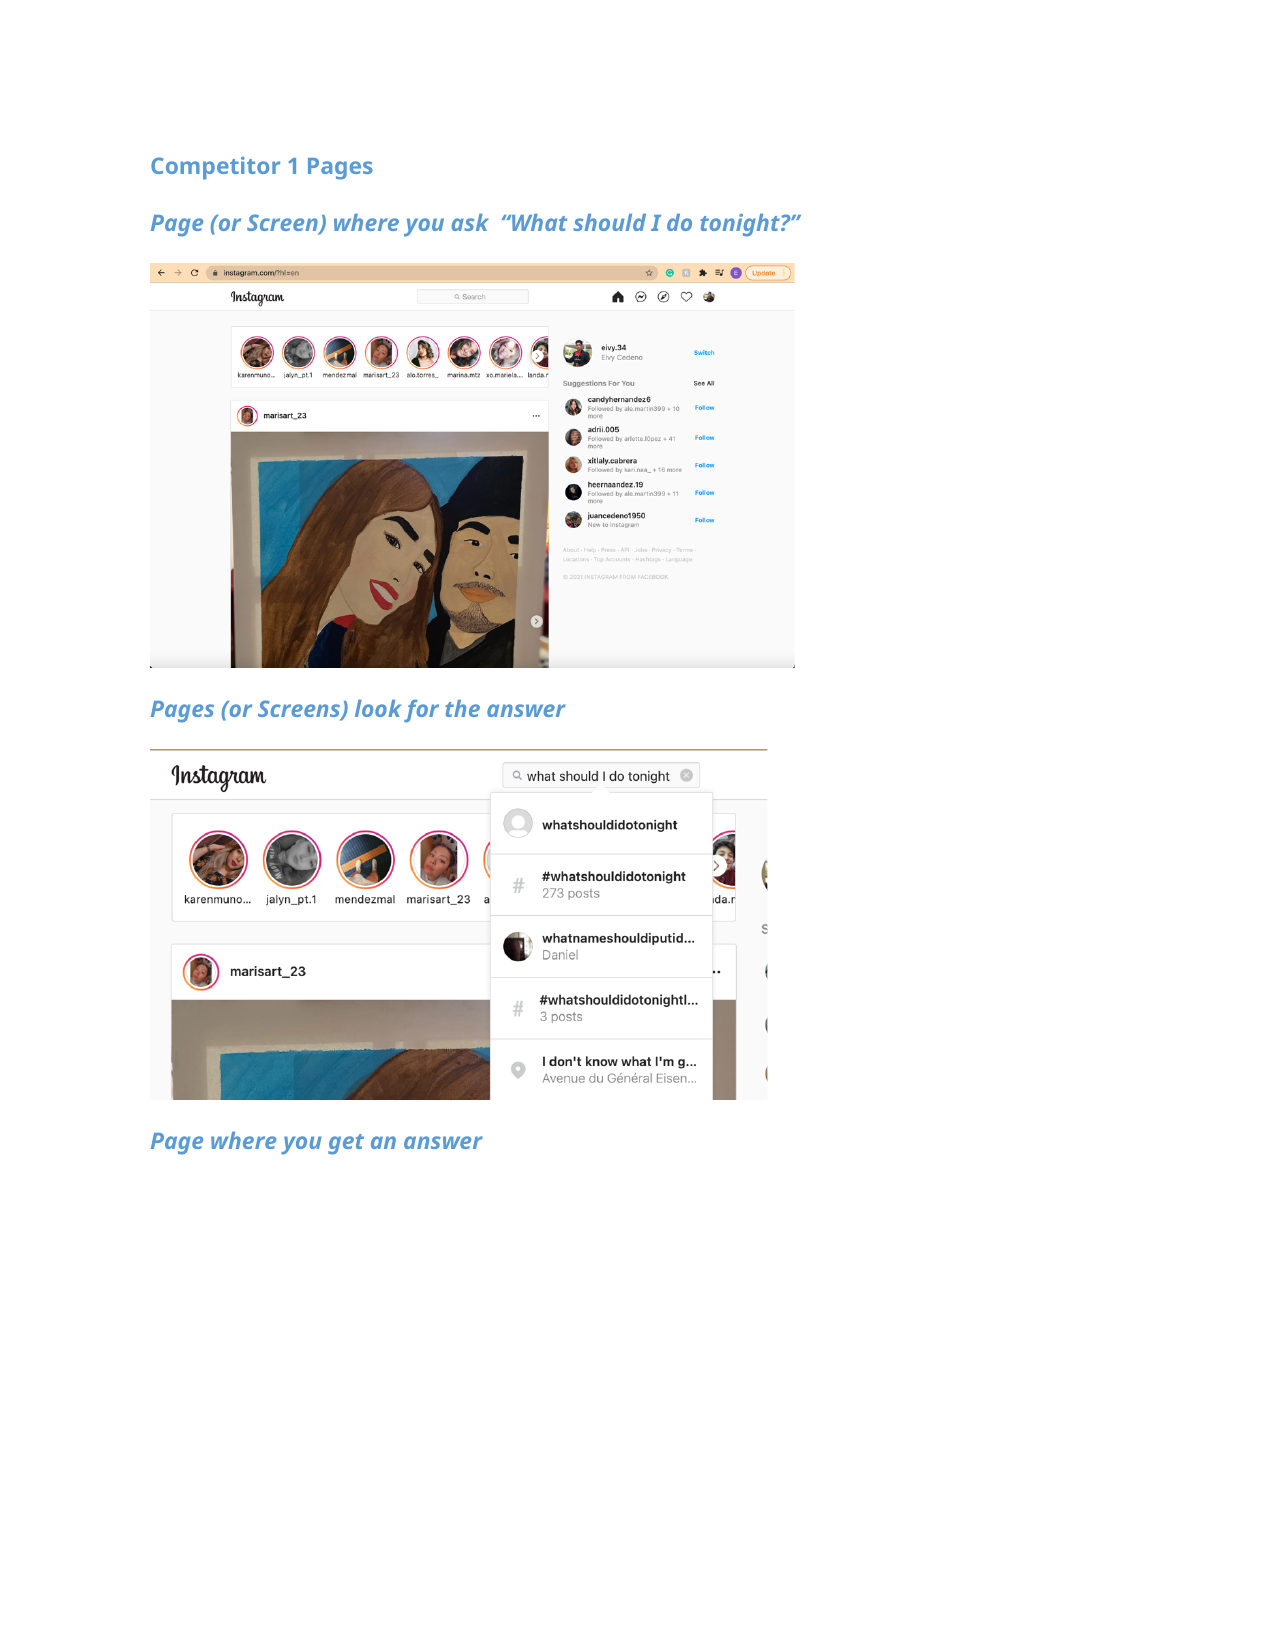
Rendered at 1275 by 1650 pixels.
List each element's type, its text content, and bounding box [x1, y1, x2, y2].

subtitle Competitor 1 Pages [150, 150, 1125, 181]
picture [150, 263, 795, 668]
subtitle Page where you get an answer [150, 1125, 1125, 1156]
subtitle Pages (or Screens) look for the answer [150, 693, 1125, 724]
subtitle Page (or Screen) where you ask “What should I do tonight?” [150, 207, 1125, 238]
picture [150, 749, 768, 1100]
